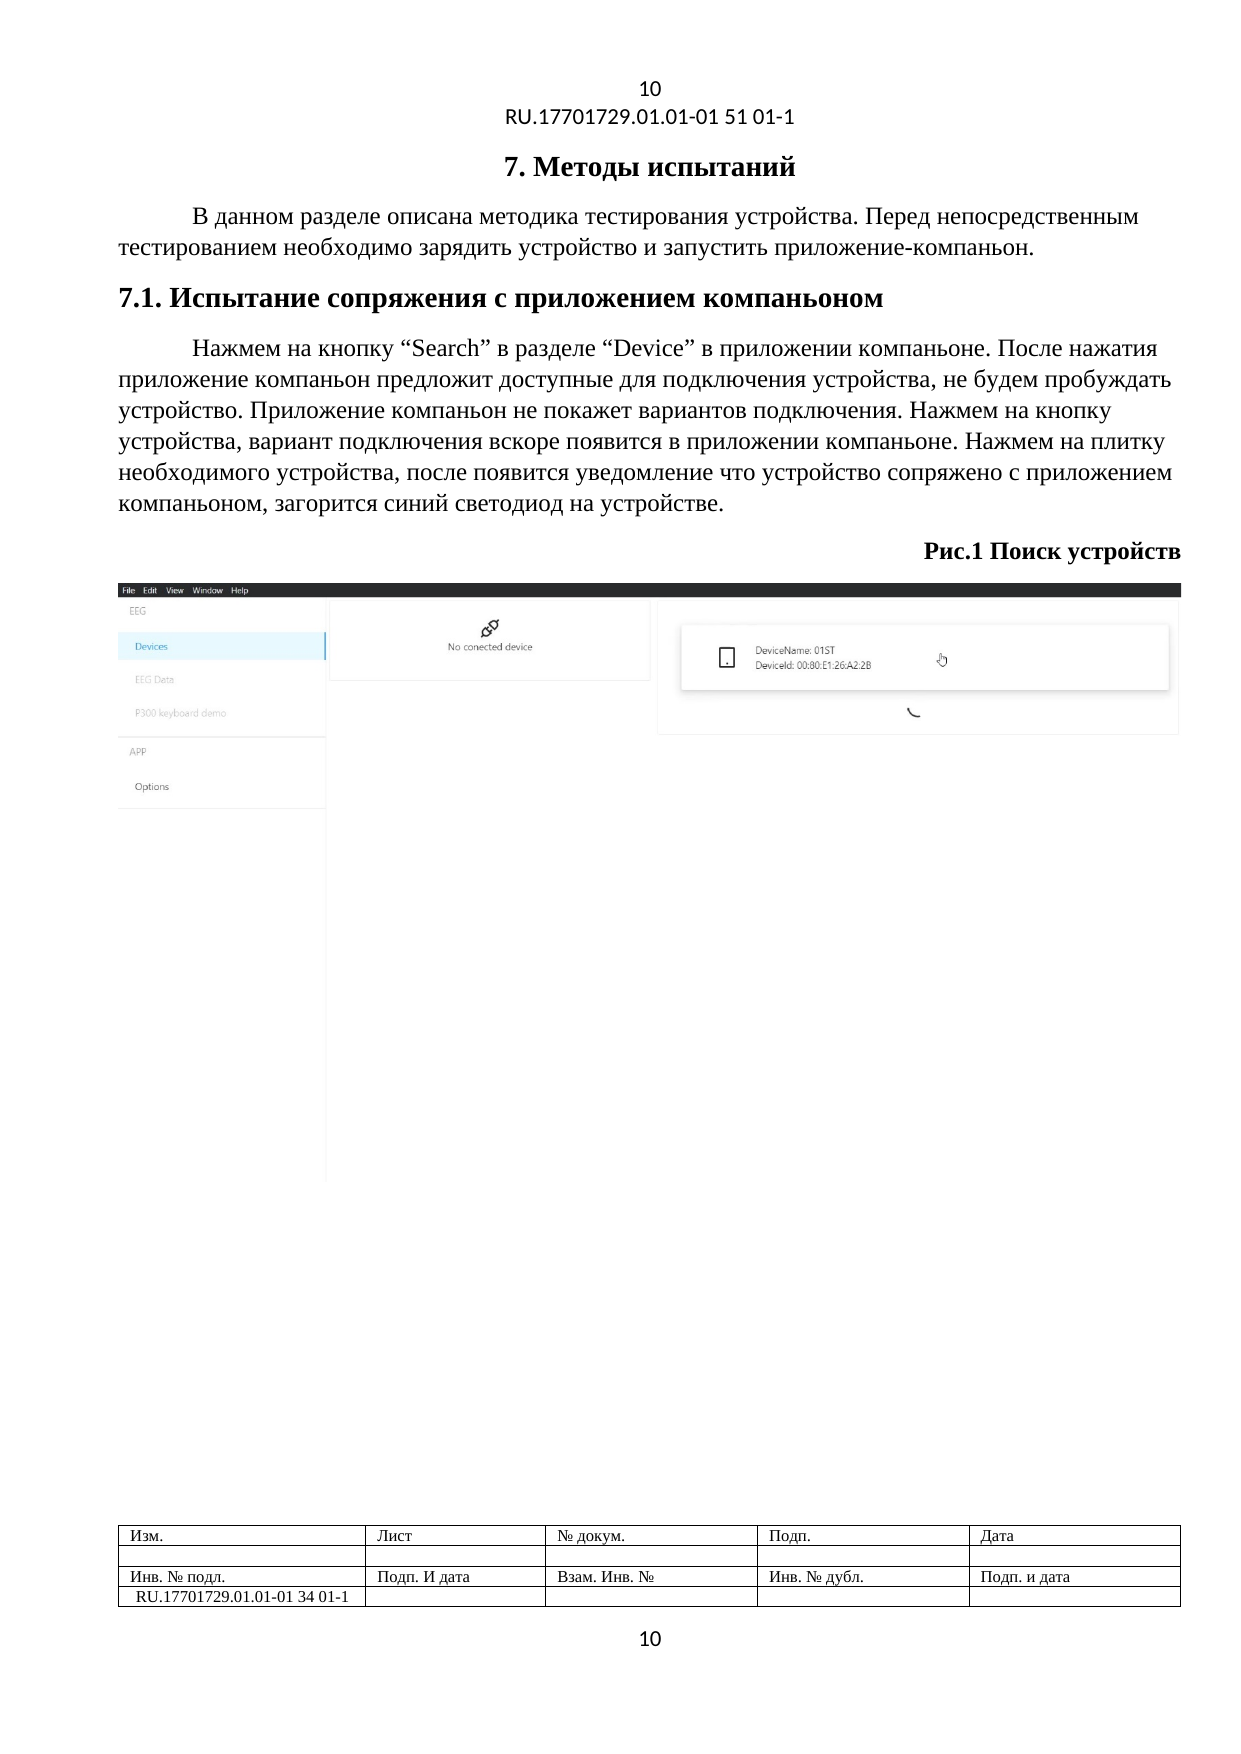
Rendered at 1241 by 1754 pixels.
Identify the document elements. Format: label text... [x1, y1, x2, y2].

text 7. Методы испытаний [118, 149, 1181, 182]
table_cell Инв. № подл. [119, 1567, 365, 1586]
table_cell RU.17701729.01.01-01 34 01-1 [119, 1587, 365, 1606]
table_cell Инв. № дубл. [758, 1567, 969, 1586]
picture [118, 583, 1182, 1182]
table_cell [758, 1587, 969, 1606]
table_header Лист [366, 1526, 545, 1545]
table_header Изм. [119, 1526, 365, 1545]
table_cell [970, 1587, 1180, 1606]
table_cell [970, 1546, 1180, 1566]
text Рис.1 Поиск устройств [118, 536, 1181, 565]
table_cell [758, 1546, 969, 1566]
text Нажмем на кнопку “Search” в разделе “Device” в приложении компаньоне. После нажатия приложение компаньон предложит доступные для подключения устройства, не будем пробуждать устройство. Приложение компаньон не покажет вариантов подключения. Нажмем на кнопку устройства, вариант подключения вскоре появится в приложении компаньоне. Нажмем на плитку необходимого устройства, после появится уведомление что устройство сопряжено с приложением компаньоном, загорится синий светодиод на устройстве. [118, 333, 1181, 517]
table_cell Взам. Инв. № [546, 1567, 757, 1586]
table_header Дата [970, 1526, 1180, 1545]
table_header № докум. [546, 1526, 757, 1545]
table_cell Подп. и дата [970, 1567, 1180, 1586]
table_cell [366, 1546, 545, 1566]
table_cell [546, 1546, 757, 1566]
table_cell Подп. И дата [366, 1567, 545, 1586]
text 7.1. Испытание сопряжения с приложением компаньоном [118, 280, 1181, 314]
table_header Подп. [758, 1526, 969, 1545]
table_cell [119, 1546, 365, 1566]
text В данном разделе описана методика тестирования устройства. Перед непосредственным тестированием необходимо зарядить устройство и запустить приложение-компаньон. [118, 201, 1181, 261]
table_cell [366, 1587, 545, 1606]
table_cell [546, 1587, 757, 1606]
